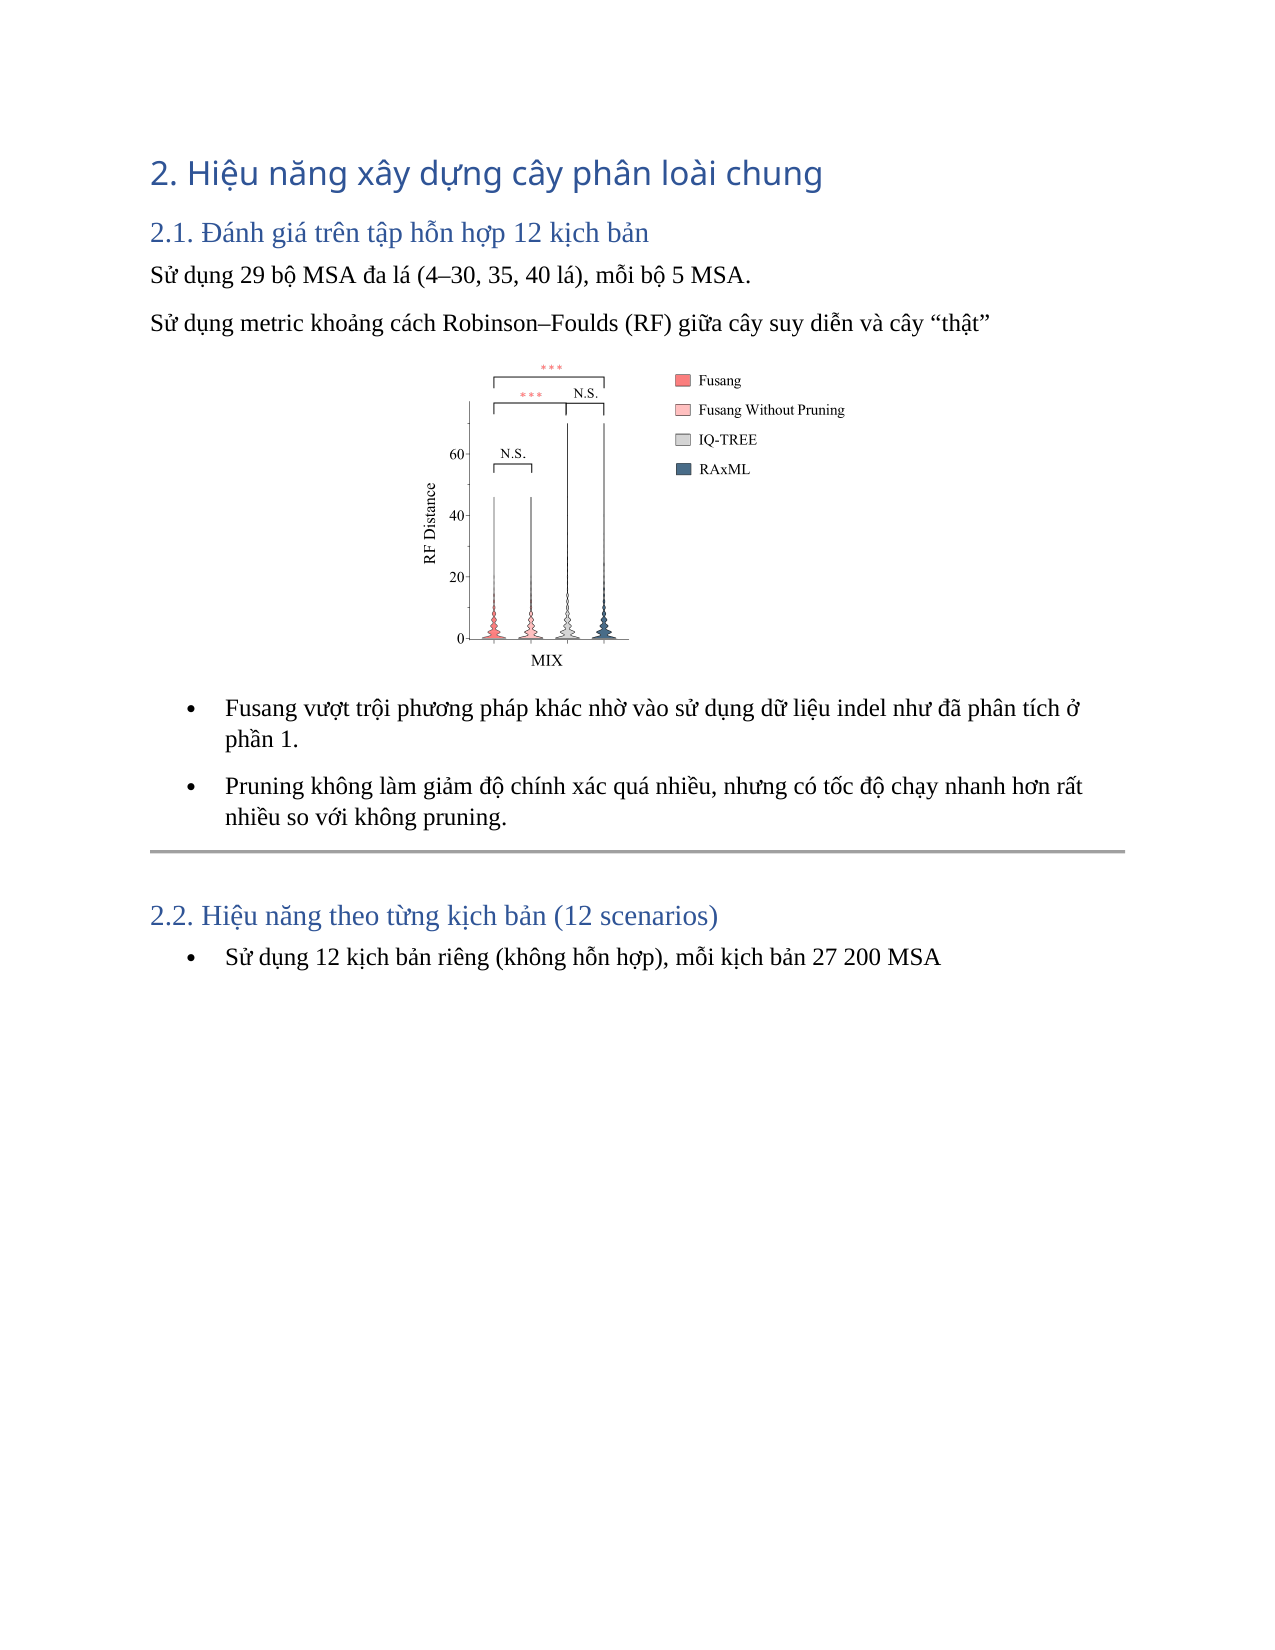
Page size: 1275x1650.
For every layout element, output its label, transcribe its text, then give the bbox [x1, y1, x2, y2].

text Sử dụng metric khoảng cách Robinson–Foulds (RF) giữa cây suy diễn và cây “thật” [150, 308, 1125, 337]
list Fusang vượt trội phương pháp khác nhờ vào sử dụng dữ liệu indel như đã phân tích ở phần 1. [187, 693, 1125, 752]
picture [372, 355, 903, 674]
subtitle 2.1. Đánh giá trên tập hỗn hợp 12 kịch bản [150, 216, 1125, 249]
subtitle 2.2. Hiệu năng theo từng kịch bản (12 scenarios) [150, 898, 1125, 931]
text Sử dụng 29 bộ MSA đa lá (4–30, 35, 40 lá), mỗi bộ 5 MSA. [150, 260, 1125, 289]
list Sử dụng 12 kịch bản riêng (không hỗn hợp), mỗi kịch bản 27 200 MSA [187, 942, 1125, 971]
subtitle 2. Hiệu năng xây dựng cây phân loài chung [150, 150, 1125, 195]
list Pruning không làm giảm độ chính xác quá nhiều, nhưng có tốc độ chạy nhanh hơn rất nhiều so với không pruning. [187, 771, 1125, 831]
